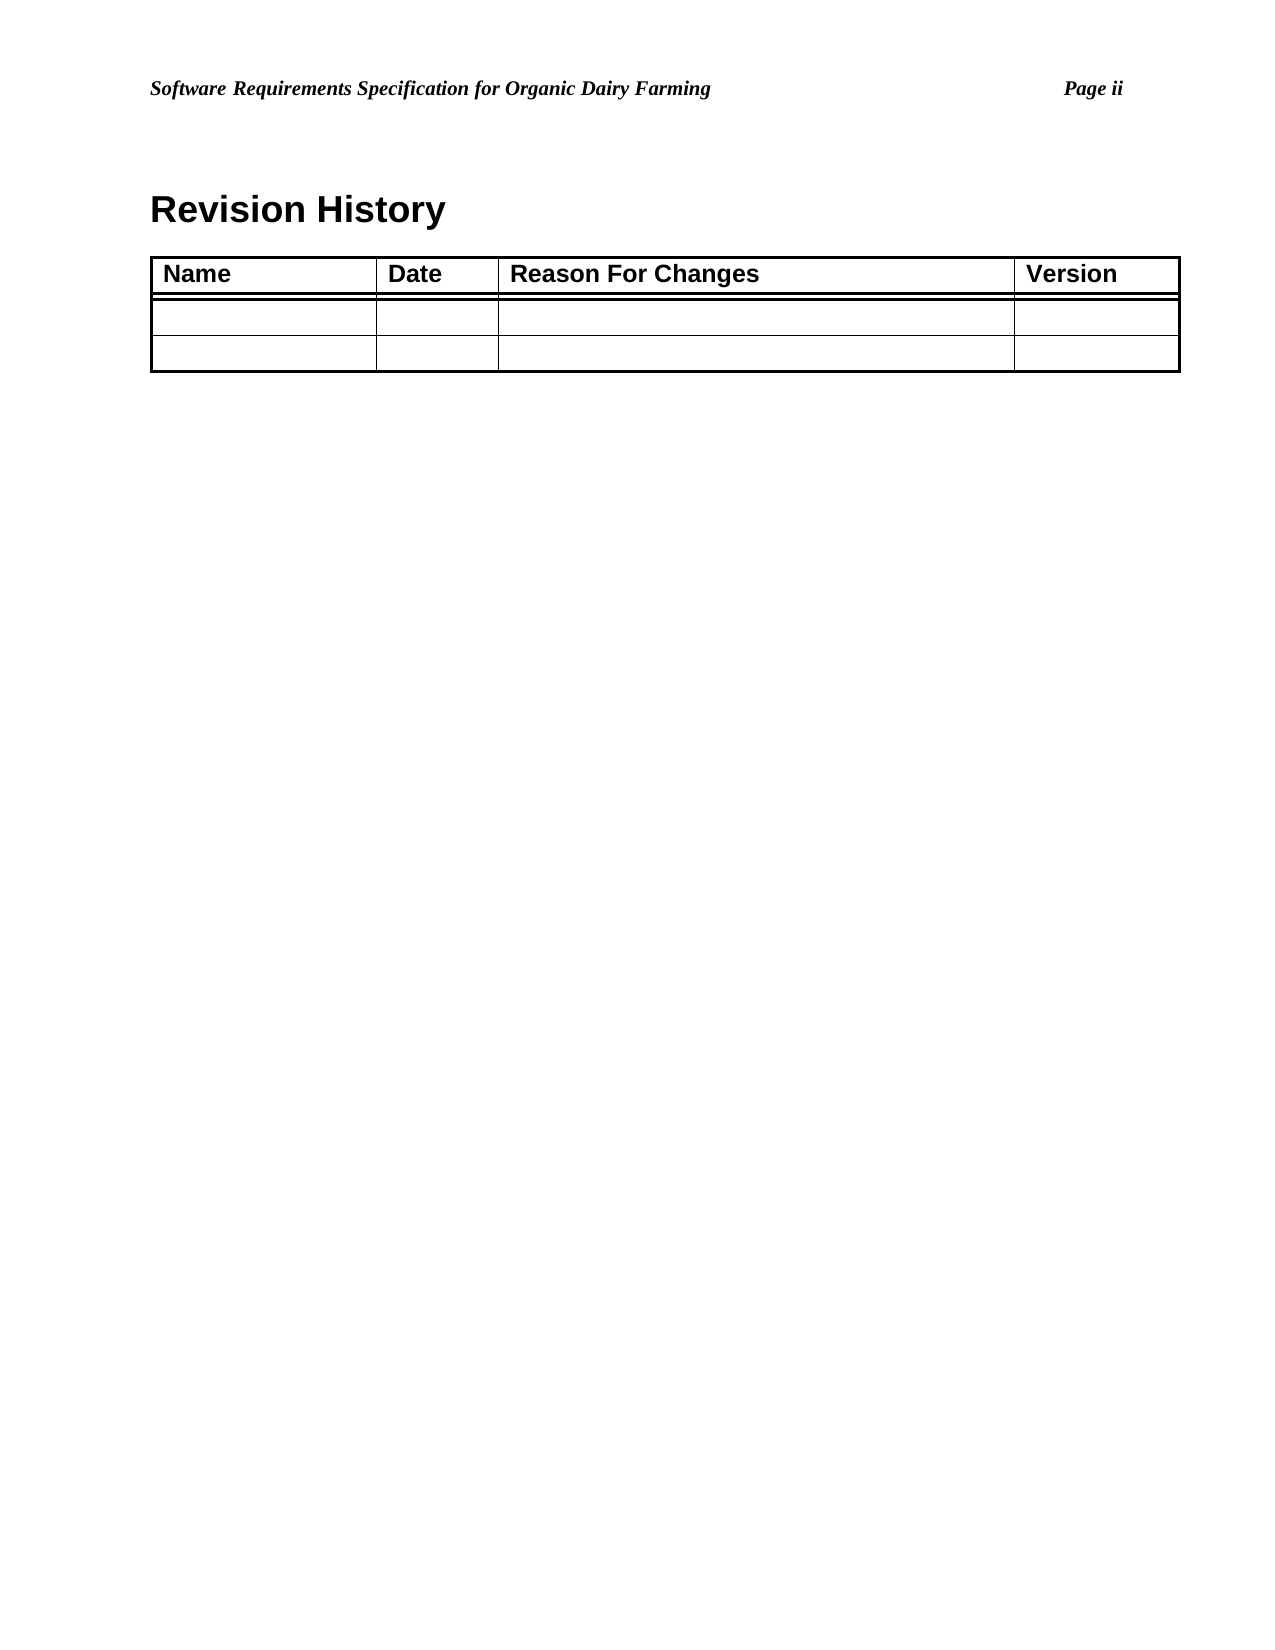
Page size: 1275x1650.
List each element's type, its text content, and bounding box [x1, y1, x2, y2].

table_cell [153, 336, 376, 370]
table_cell [377, 301, 498, 335]
table_cell [1015, 301, 1178, 335]
text Revision History [150, 187, 1125, 231]
table_cell [499, 336, 1014, 370]
table_cell [1015, 336, 1178, 370]
table_header Name [153, 259, 376, 292]
table_header Reason For Changes [499, 259, 1014, 292]
table_cell [377, 336, 498, 370]
table_cell [499, 301, 1014, 335]
table_header Date [377, 259, 498, 292]
table_header Version [1015, 259, 1178, 292]
table_cell [153, 301, 376, 335]
